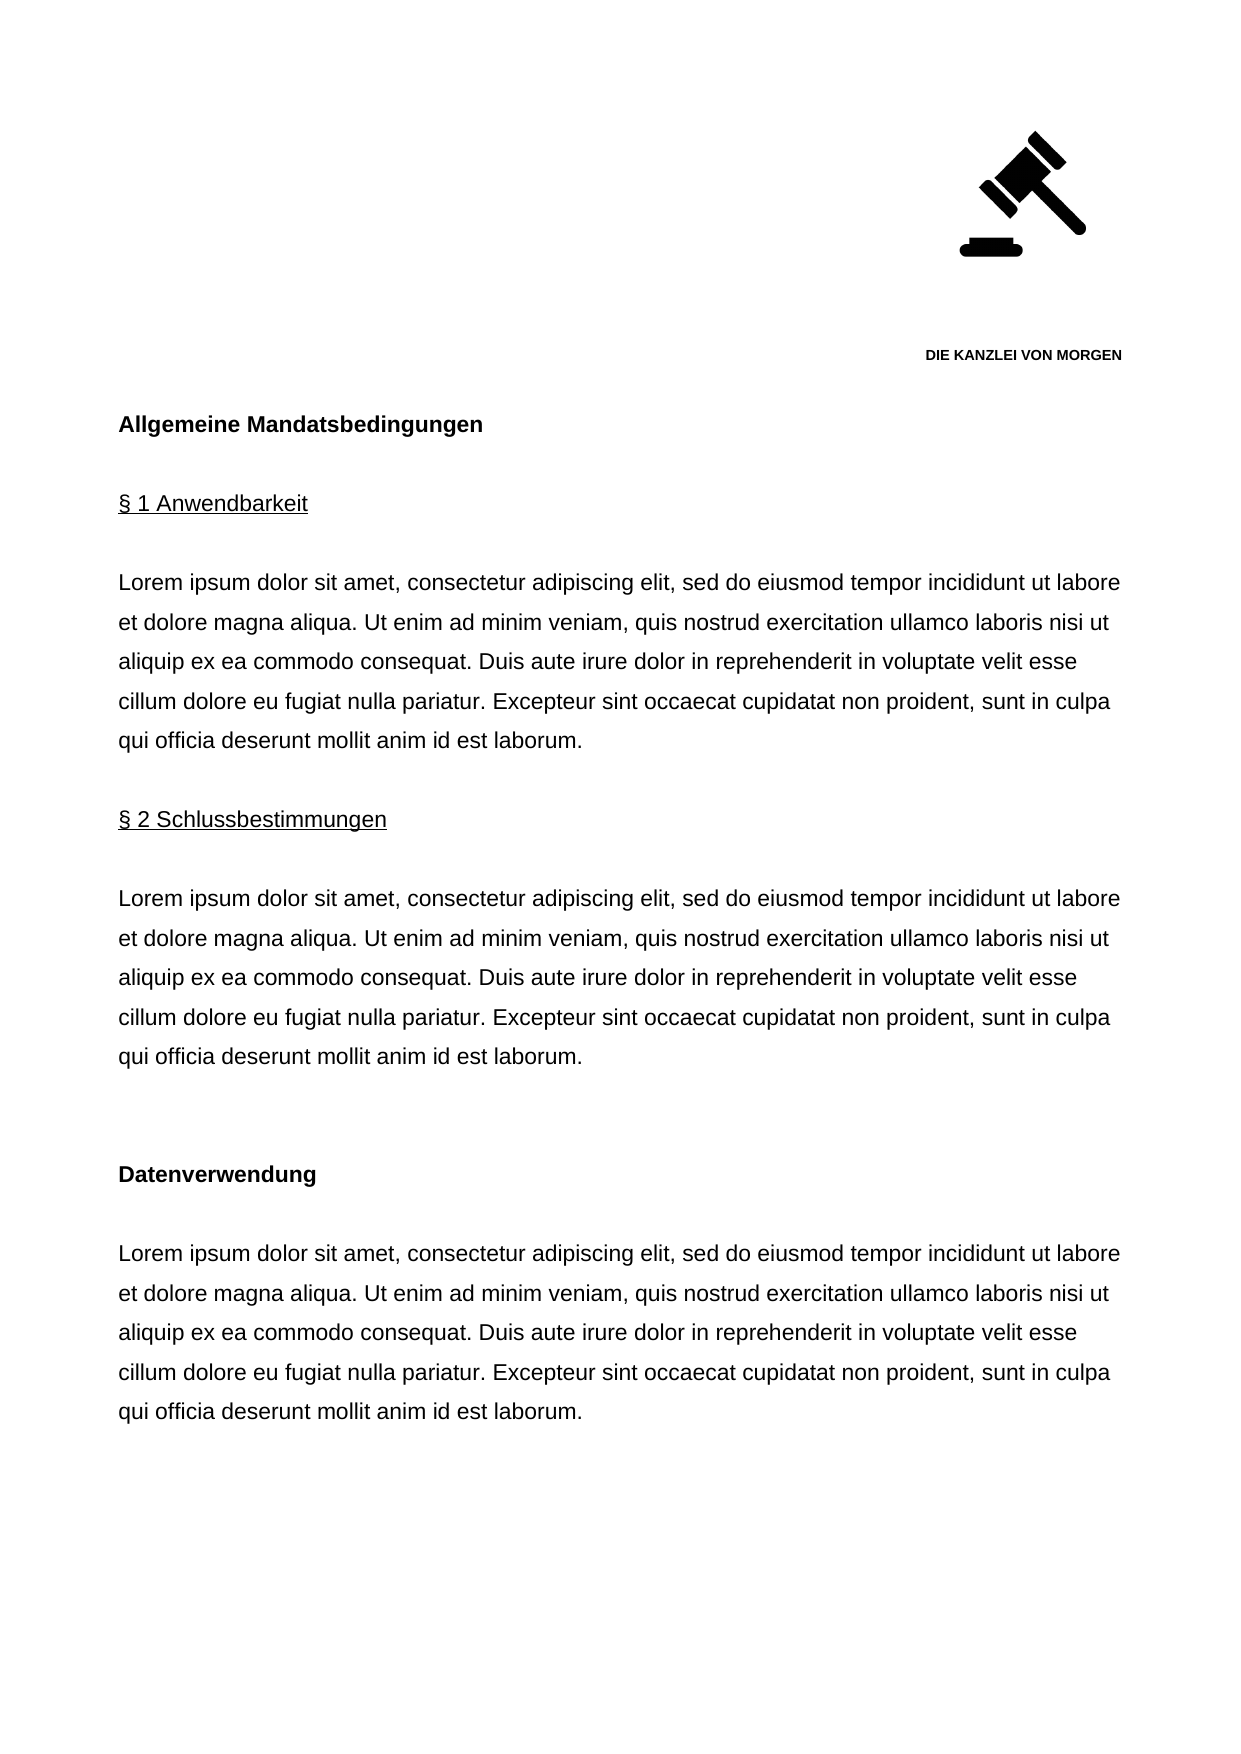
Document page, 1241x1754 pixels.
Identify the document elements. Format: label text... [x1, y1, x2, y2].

text § 1 Anwendbarkeit [118, 490, 1122, 517]
picture [947, 118, 1098, 269]
text Lorem ipsum dolor sit amet, consectetur adipiscing elit, sed do eiusmod tempor incididunt ut labore et dolore magna aliqua. Ut enim ad minim veniam, quis nostrud exercitation ullamco laboris nisi ut aliquip ex ea commodo consequat. Duis aute irure dolor in reprehenderit in voluptate velit esse cillum dolore eu fugiat nulla pariatur. Excepteur sint occaecat cupidatat non proident, sunt in culpa qui officia deserunt mollit anim id est laborum. [118, 1240, 1122, 1425]
text Datenverwendung [118, 1161, 1122, 1188]
text Lorem ipsum dolor sit amet, consectetur adipiscing elit, sed do eiusmod tempor incididunt ut labore et dolore magna aliqua. Ut enim ad minim veniam, quis nostrud exercitation ullamco laboris nisi ut aliquip ex ea commodo consequat. Duis aute irure dolor in reprehenderit in voluptate velit esse cillum dolore eu fugiat nulla pariatur. Excepteur sint occaecat cupidatat non proident, sunt in culpa qui officia deserunt mollit anim id est laborum. [118, 885, 1122, 1069]
text § 2 Schlussbestimmungen [118, 806, 1122, 832]
text Lorem ipsum dolor sit amet, consectetur adipiscing elit, sed do eiusmod tempor incididunt ut labore et dolore magna aliqua. Ut enim ad minim veniam, quis nostrud exercitation ullamco laboris nisi ut aliquip ex ea commodo consequat. Duis aute irure dolor in reprehenderit in voluptate velit esse cillum dolore eu fugiat nulla pariatur. Excepteur sint occaecat cupidatat non proident, sunt in culpa qui officia deserunt mollit anim id est laborum. [118, 569, 1122, 753]
text DIE KANZLEI VON MORGEN [118, 347, 1122, 363]
text Allgemeine Mandatsbedingungen [118, 411, 1122, 438]
